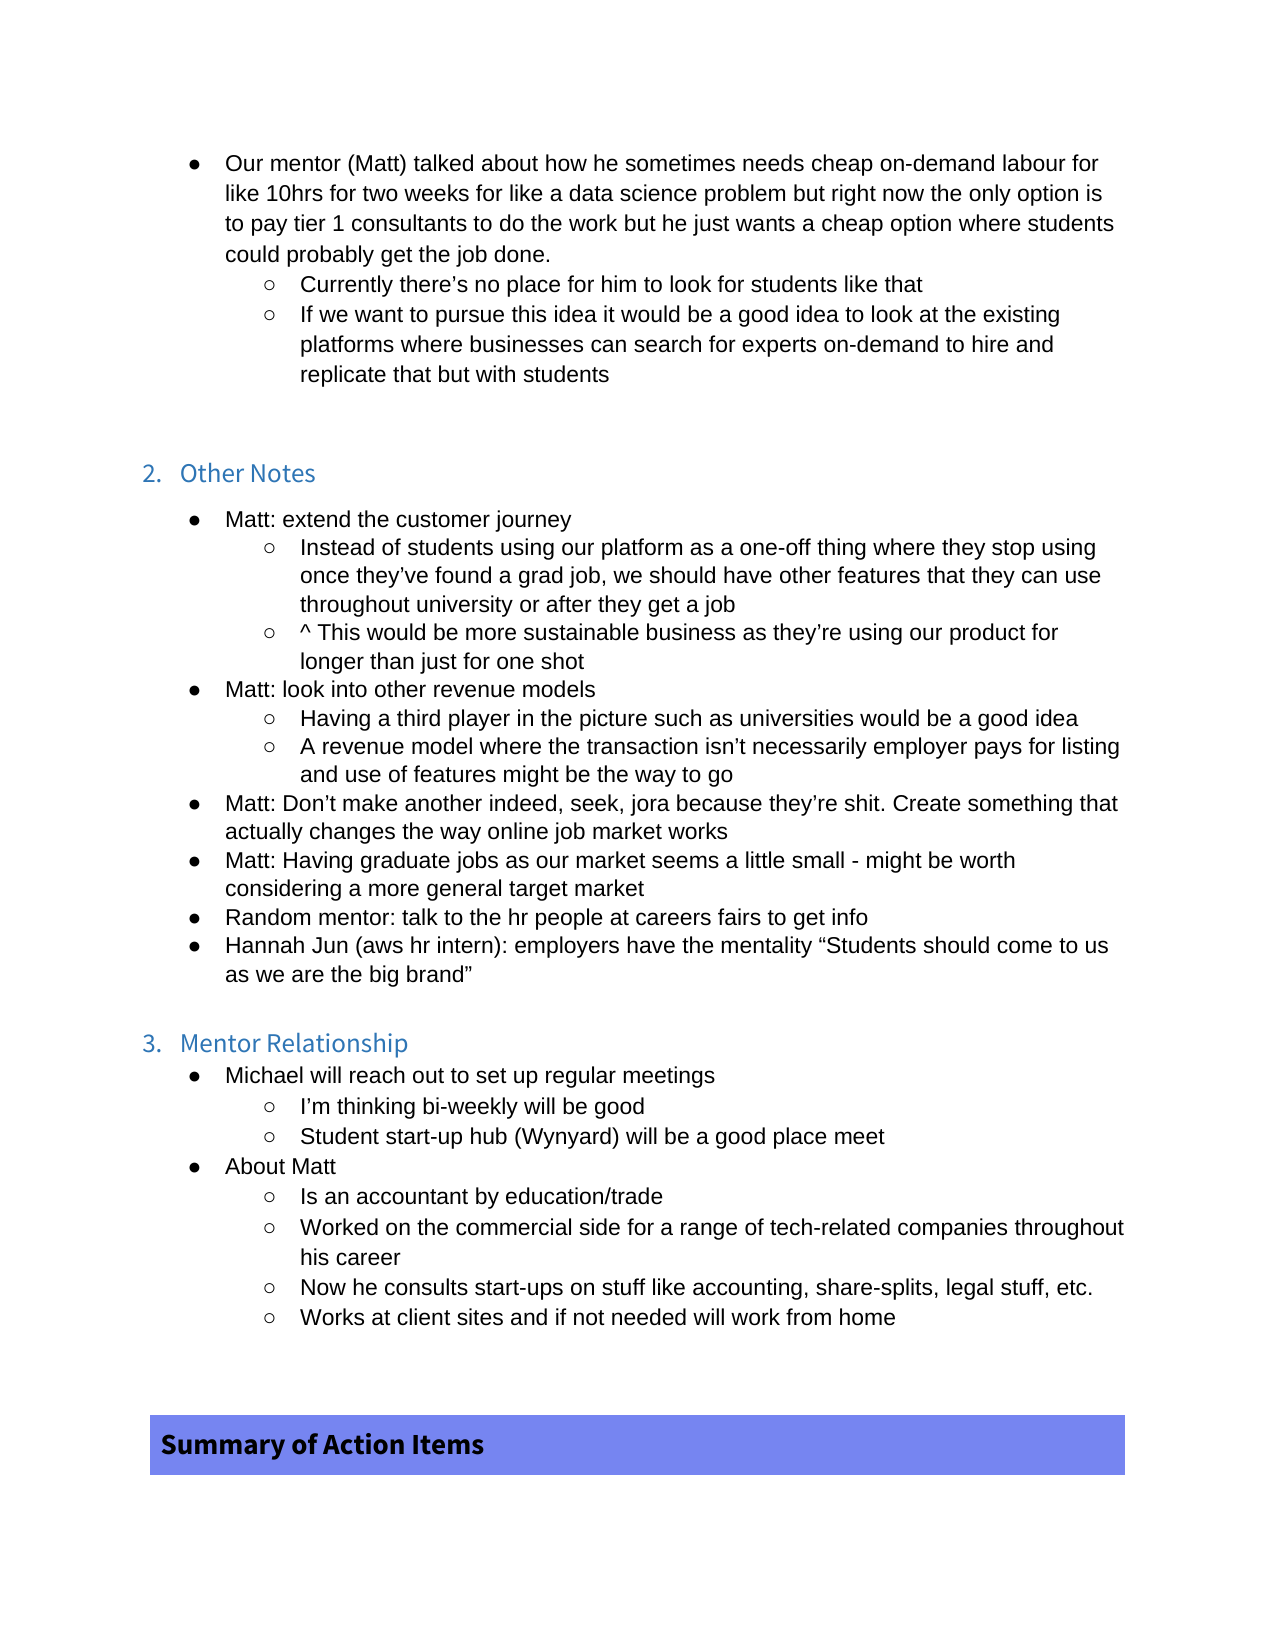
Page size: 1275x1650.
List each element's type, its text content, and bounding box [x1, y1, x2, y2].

list A revenue model where the transaction isn’t necessarily employer pays for listing and use of features might be the way to go [262, 733, 1125, 788]
list Michael will reach out to set up regular meetings [187, 1062, 1125, 1089]
subtitle Mentor Relationship [142, 1026, 1125, 1060]
list Matt: Having graduate jobs as our market seems a little small - might be worth considering a more general target market [187, 847, 1125, 902]
list Instead of students using our platform as a one-off thing where they stop using once they’ve found a grad job, we should have other features that they can use throughout university or after they get a job [262, 534, 1125, 617]
list Having a third player in the picture such as universities would be a good idea [262, 704, 1125, 731]
list Student start-up hub (Wynyard) will be a good place meet [262, 1123, 1125, 1149]
list Our mentor (Matt) talked about how he sometimes needs cheap on-demand labour for like 10hrs for two weeks for like a data science problem but right now the only option is to pay tier 1 consultants to do the work but he just wants a cheap option where students could probably get the job done. [187, 150, 1125, 267]
list Matt: look into other revenue models [187, 676, 1125, 702]
list Hannah Jun (aws hr intern): employers have the mentality “Students should come to us as we are the big brand” [187, 932, 1125, 987]
list Now he consults start-ups on stuff like accounting, share-splits, legal stuff, etc. [262, 1274, 1125, 1300]
list Random mentor: talk to the hr people at careers fairs to get info [187, 904, 1125, 930]
list Is an accountant by education/trade [262, 1183, 1125, 1210]
list Works at client sites and if not needed will work from home [262, 1304, 1125, 1331]
list Matt: Don’t make another indeed, seek, jora because they’re shit. Create something that actually changes the way online job market works [187, 790, 1125, 845]
list Matt: extend the customer journey [187, 506, 1125, 532]
list ^ This would be more sustainable business as they’re using our product for longer than just for one shot [262, 619, 1125, 674]
table_header Summary of Action Items [150, 1415, 1125, 1475]
list About Matt [187, 1153, 1125, 1179]
list If we want to pursue this idea it would be a good idea to look at the existing platforms where businesses can search for experts on-demand to hire and replicate that but with students [262, 301, 1125, 388]
list I’m thinking bi-weekly will be good [262, 1093, 1125, 1119]
list Currently there’s no place for him to look for students like that [262, 271, 1125, 297]
list Worked on the commercial side for a range of tech-related companies throughout his career [262, 1213, 1125, 1270]
subtitle Other Notes [142, 456, 1125, 490]
